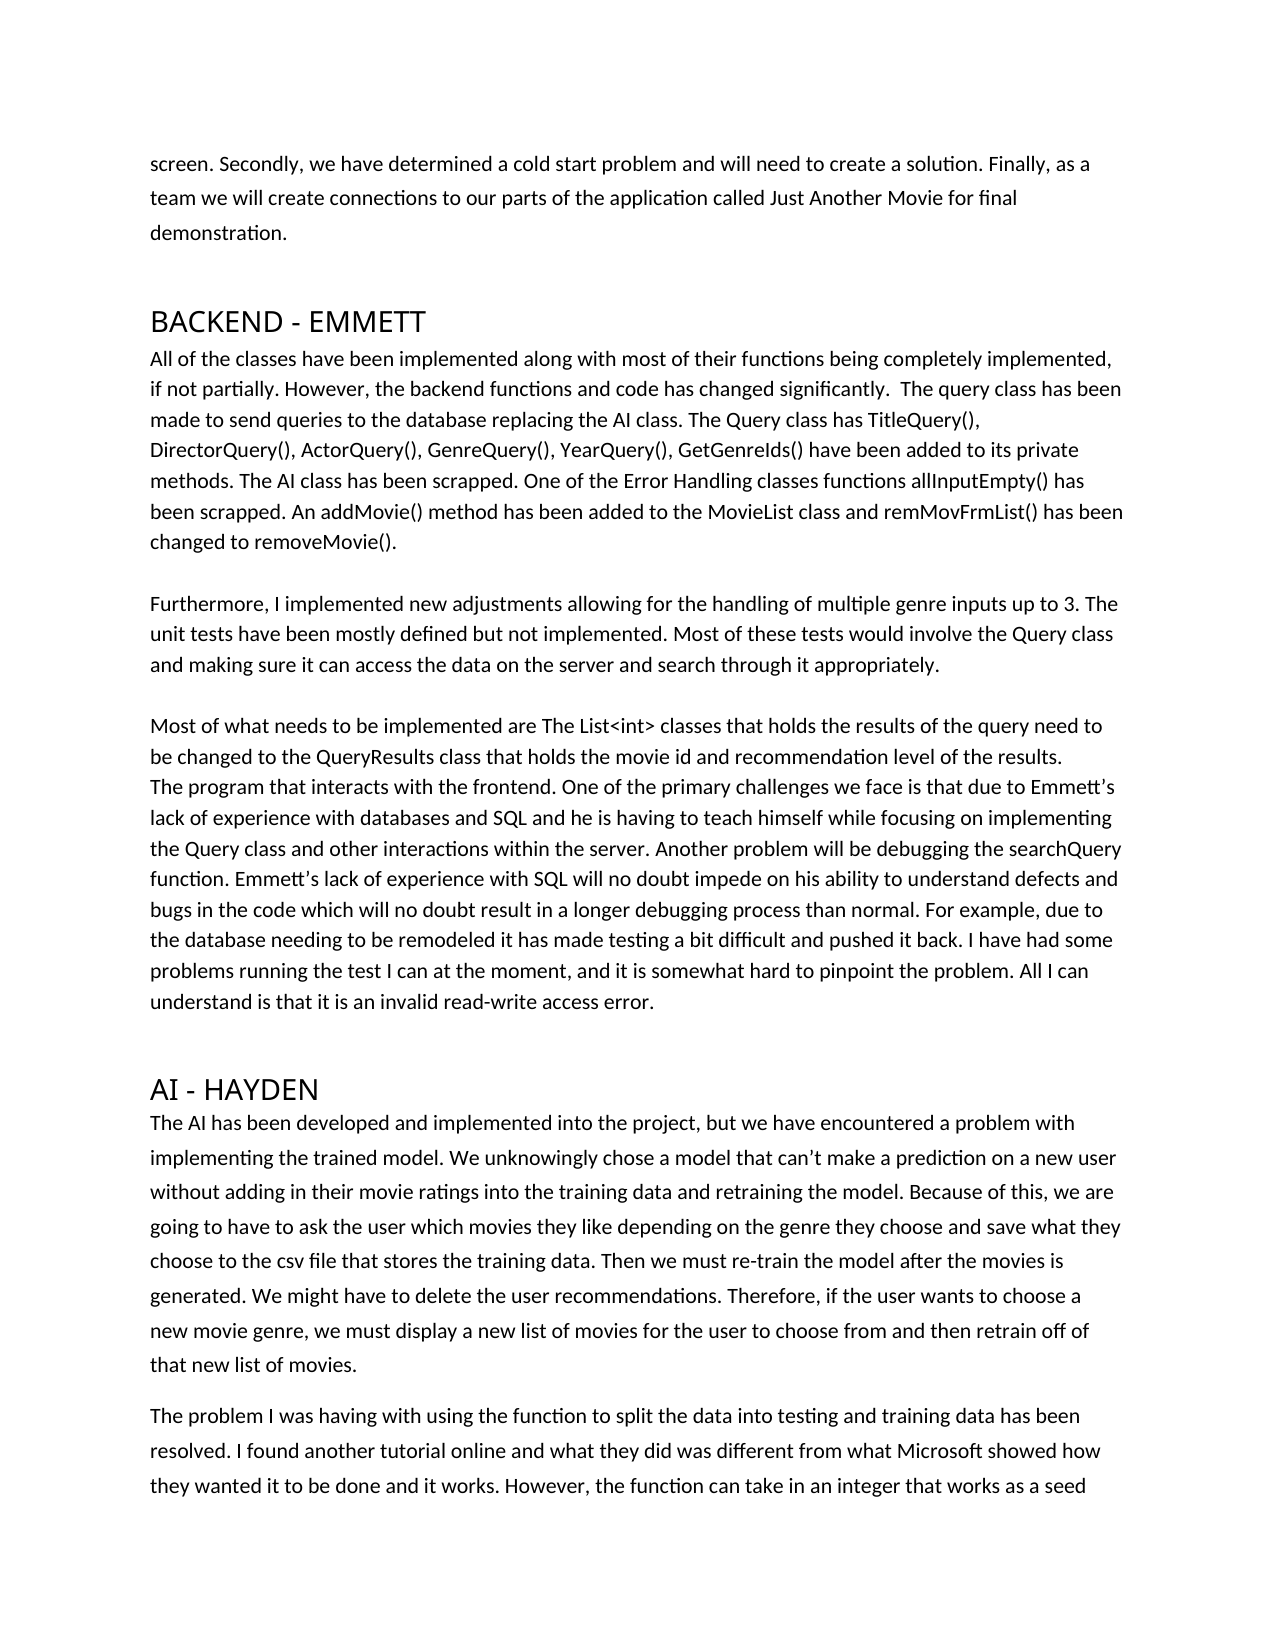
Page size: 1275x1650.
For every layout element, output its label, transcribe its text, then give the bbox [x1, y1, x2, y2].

text Backend - EmmetT All of the classes have been implemented along with most of their functions being completely implemented, if not partially. However, the backend functions and code has changed significantly. The query class has been made to send queries to the database replacing the AI class. The Query class has TitleQuery(), DirectorQuery(), ActorQuery(), GenreQuery(), YearQuery(), GetGenreIds() have been added to its private methods. The AI class has been scrapped. One of the Error Handling classes functions allInputEmpty() has been scrapped. An addMovie() method has been added to the MovieList class and remMovFrmList() has been changed to removeMovie(). [150, 301, 1125, 555]
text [150, 1403, 1125, 1498]
text Furthermore, I implemented new adjustments allowing for the handling of multiple genre inputs up to 3. The unit tests have been mostly defined but not implemented. Most of these tests would involve the Query class and making sure it can access the data on the server and search through it appropriately. [150, 590, 1125, 678]
text Most of what needs to be implemented are The List<int> classes that holds the results of the query need to be changed to the QueryResults class that holds the movie id and recommendation level of the results. [150, 712, 1125, 769]
text The AI has been developed and implemented into the project, but we have encountered a problem with implementing the trained model. We unknowingly chose a model that can’t make a prediction on a new user without adding in their movie ratings into the training data and retraining the model. Because of this, we are going to have to ask the user which movies they like depending on the genre they choose and save what they choose to the csv file that stores the training data. Then we must re-train the model after the movies is generated. We might have to delete the user recommendations. Therefore, if the user wants to choose a new movie genre, we must display a new list of movies for the user to choose from and then retrain off of that new list of movies. [150, 1109, 1125, 1378]
text The program that interacts with the frontend. One of the primary challenges we face is that due to Emmett’s lack of experience with databases and SQL and he is having to teach himself while focusing on implementing the Query class and other interactions within the server. Another problem will be debugging the searchQuery function. Emmett’s lack of experience with SQL will no doubt impede on his ability to understand defects and bugs in the code which will no doubt result in a longer debugging process than normal. For example, due to the database needing to be remodeled it has made testing a bit difficult and pushed it back. I have had some problems running the test I can at the moment, and it is somewhat hard to pinpoint the problem. All I can understand is that it is an invalid read-write access error. [150, 773, 1125, 1014]
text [150, 150, 1125, 246]
subtitle AI - hayden [150, 1070, 1125, 1109]
